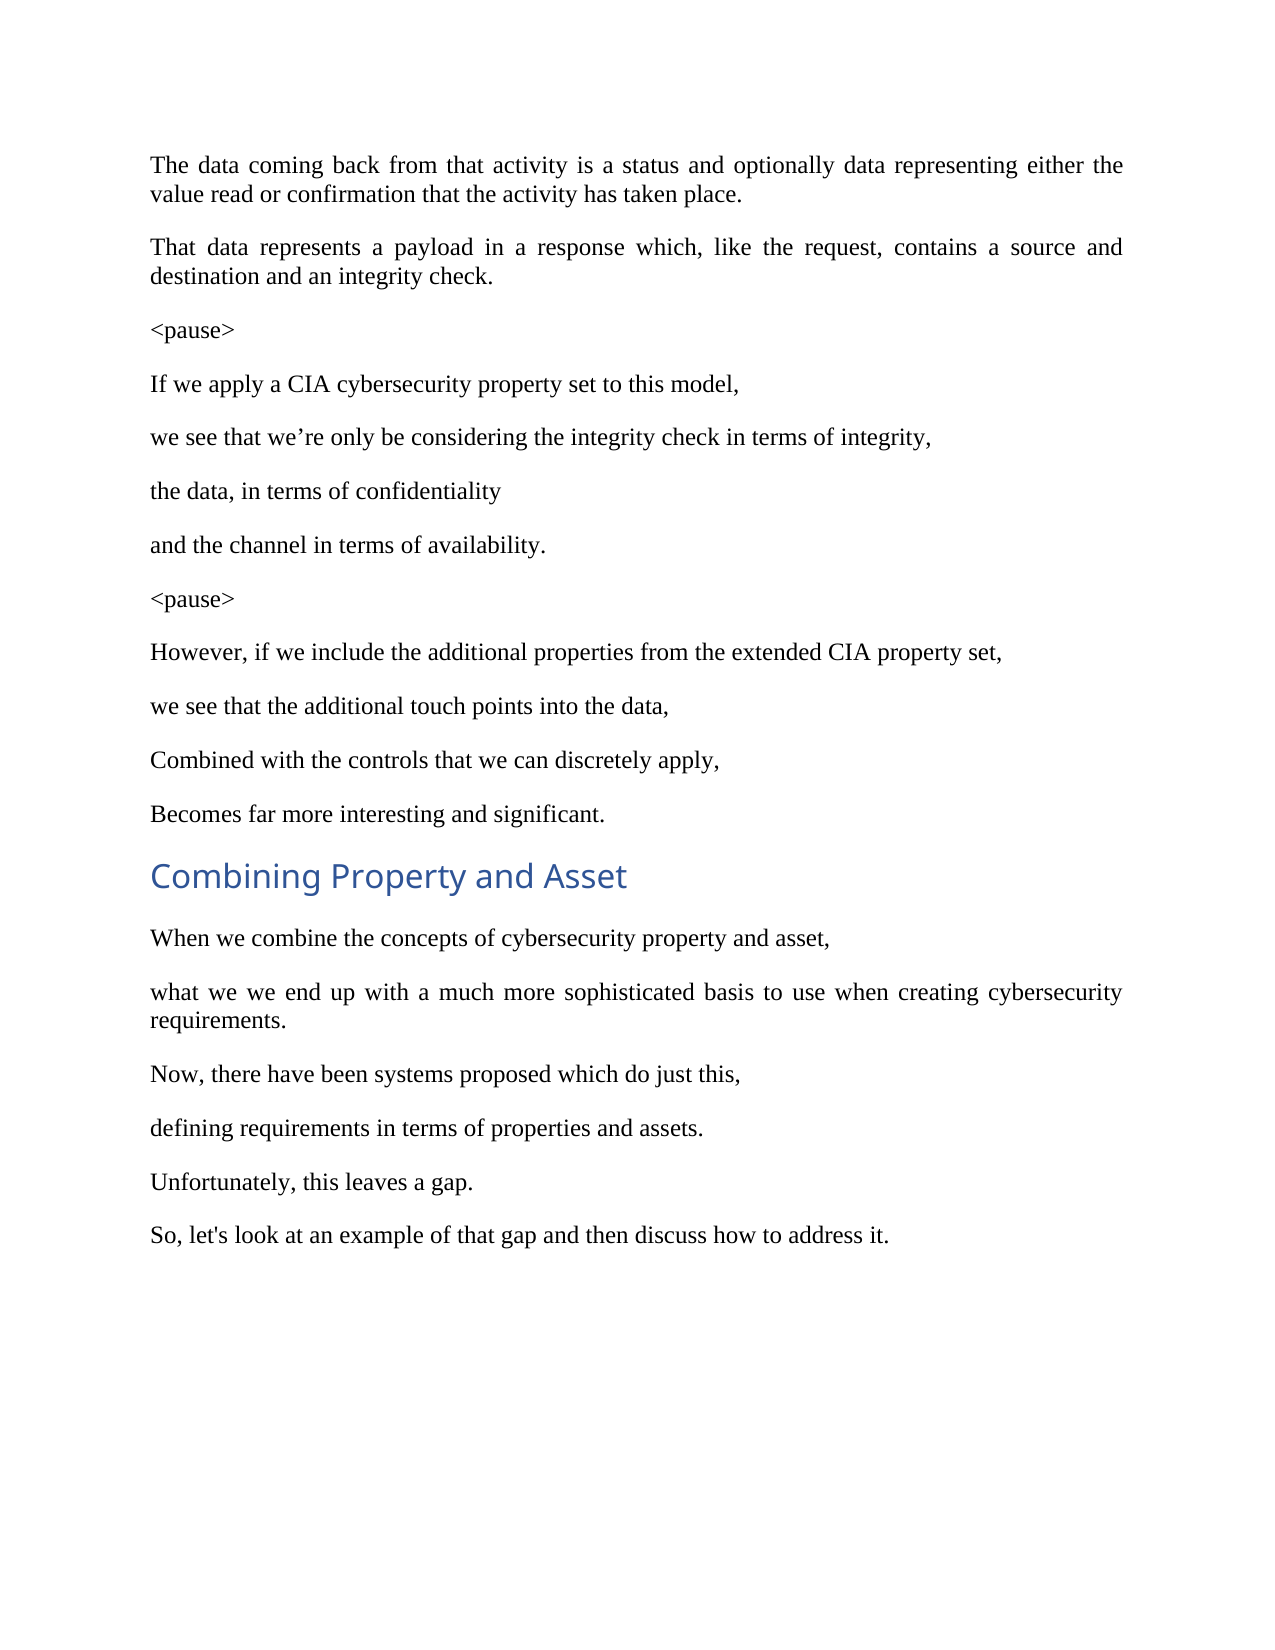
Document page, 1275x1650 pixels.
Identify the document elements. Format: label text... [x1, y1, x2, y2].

text <pause> [150, 584, 1125, 612]
text Becomes far more interesting and significant. [150, 799, 1125, 827]
text So, let's look at an example of that gap and then discuss how to address it. [150, 1220, 1125, 1249]
text defining requirements in terms of properties and assets. [150, 1113, 1125, 1142]
text what we we end up with a much more sophisticated basis to use when creating cybersecurity requirements. [150, 977, 1125, 1034]
text <pause> [150, 315, 1125, 344]
text the data, in terms of confidentiality [150, 476, 1125, 505]
text Unfortunately, this leaves a gap. [150, 1167, 1125, 1195]
text we see that we’re only be considering the integrity check in terms of integrity, [150, 422, 1125, 451]
text That data represents a payload in a response which, like the request, contains a source and destination and an integrity check. [150, 232, 1125, 290]
text we see that the additional touch points into the data, [150, 691, 1125, 720]
text If we apply a CIA cybersecurity property set to this model, [150, 369, 1125, 397]
subtitle Combining Property and Asset [150, 852, 1125, 898]
text and the channel in terms of availability. [150, 530, 1125, 559]
text Combined with the controls that we can discretely apply, [150, 745, 1125, 774]
text The data coming back from that activity is a status and optionally data representing either the value read or confirmation that the activity has taken place. [150, 150, 1125, 207]
text Now, there have been systems proposed which do just this, [150, 1059, 1125, 1088]
text When we combine the concepts of cybersecurity property and asset, [150, 923, 1125, 952]
text However, if we include the additional properties from the extended CIA property set, [150, 637, 1125, 666]
